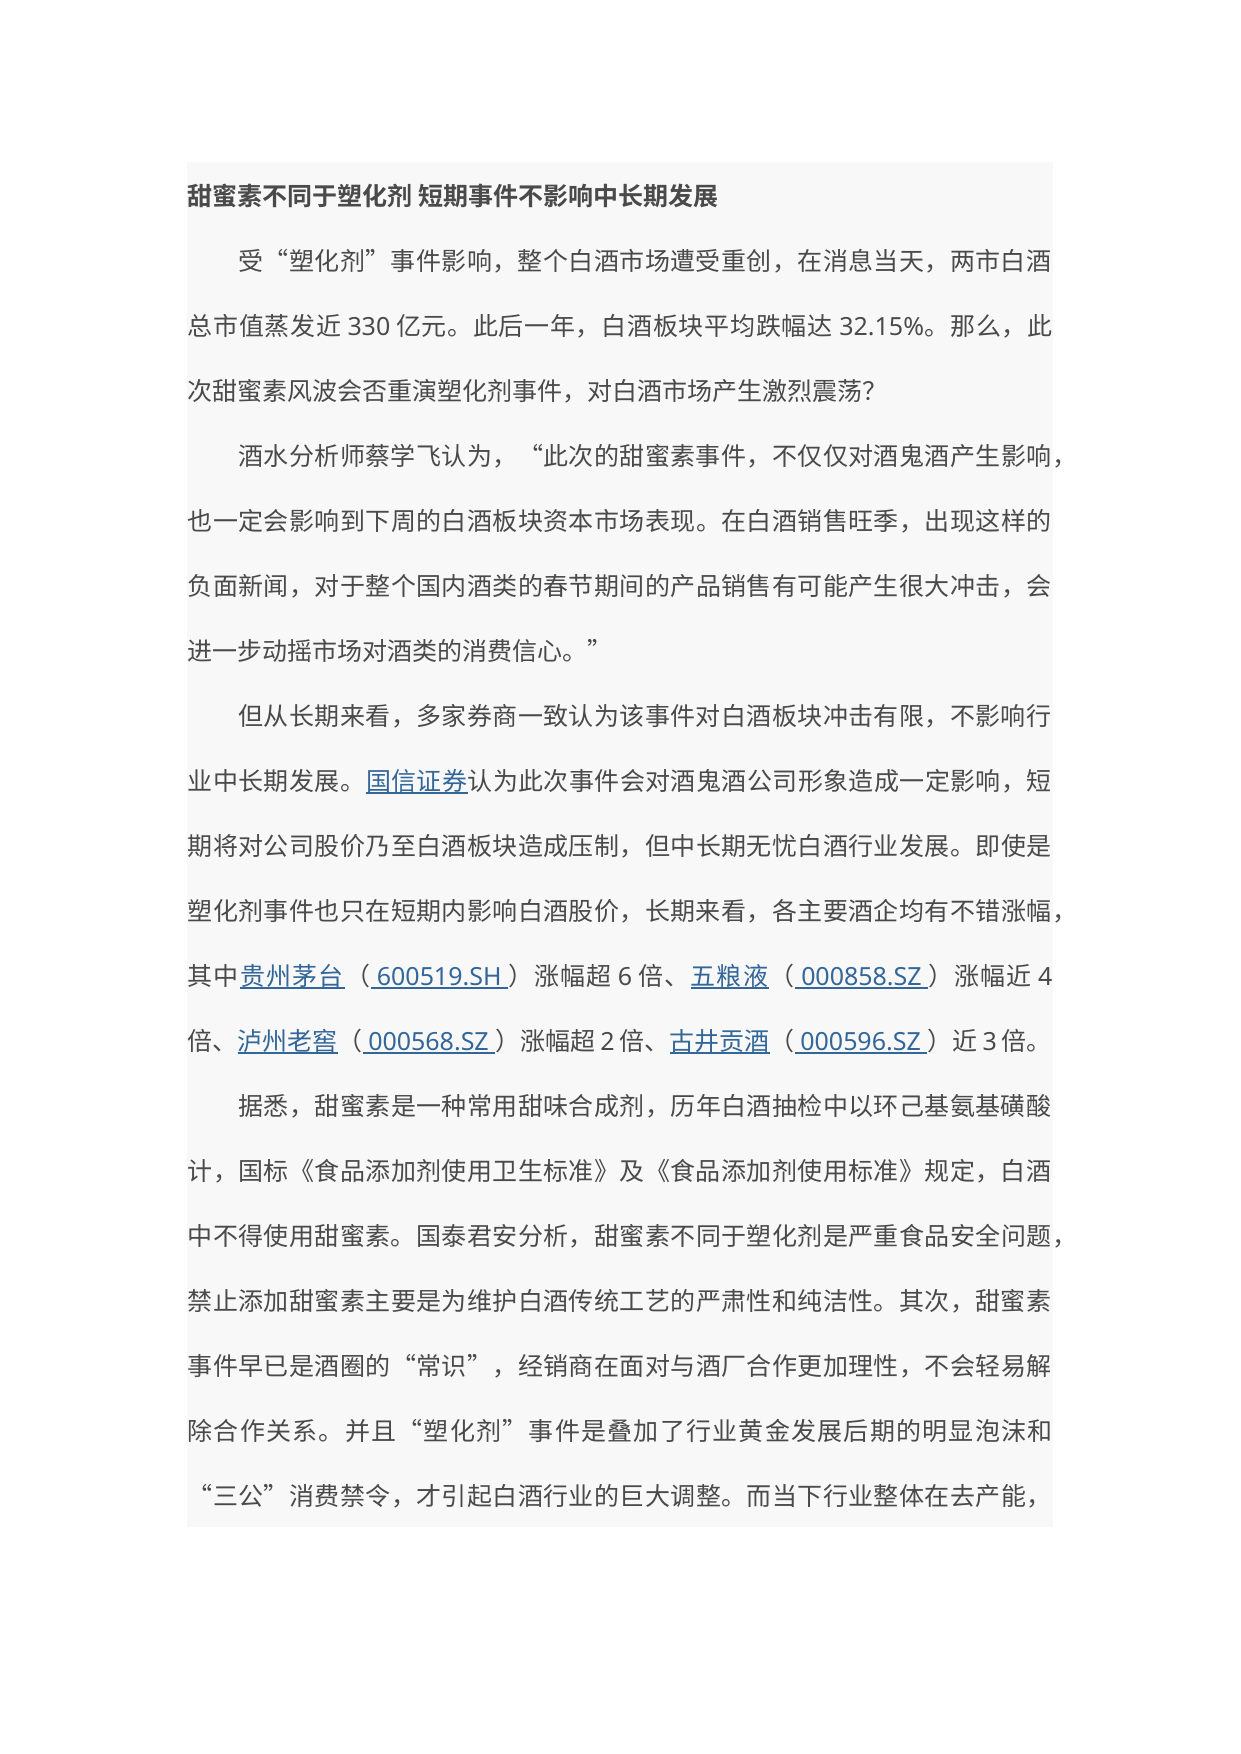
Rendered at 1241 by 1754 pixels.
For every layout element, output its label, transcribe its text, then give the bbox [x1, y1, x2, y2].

text 受“塑化剂”事件影响，整个白酒市场遭受重创，在消息当天，两市白酒总市值蒸发近330亿元。此后一年，白酒板块平均跌幅达32.15%。那么，此次甜蜜素风波会否重演塑化剂事件，对白酒市场产生激烈震荡？ [187, 227, 1053, 422]
text 但从长期来看，多家券商一致认为该事件对白酒板块冲击有限，不影响行业中长期发展。国信证券认为此次事件会对酒鬼酒公司形象造成一定影响，短期将对公司股价乃至白酒板块造成压制，但中长期无忧白酒行业发展。即使是塑化剂事件也只在短期内影响白酒股价，长期来看，各主要酒企均有不错涨幅，其中贵州茅台（ 600519.SH ）涨幅超6倍、五粮液（ 000858.SZ ）涨幅近4倍、泸州老窖（ 000568.SZ ）涨幅超2倍、古井贡酒（ 000596.SZ ）近3倍。 [187, 682, 1053, 1072]
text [187, 1072, 1053, 1527]
text 酒水分析师蔡学飞认为，“此次的甜蜜素事件，不仅仅对酒鬼酒产生影响，也一定会影响到下周的白酒板块资本市场表现。在白酒销售旺季，出现这样的负面新闻，对于整个国内酒类的春节期间的产品销售有可能产生很大冲击，会进一步动摇市场对酒类的消费信心。” [187, 422, 1053, 682]
text 甜蜜素不同于塑化剂 短期事件不影响中长期发展 [187, 162, 1053, 227]
